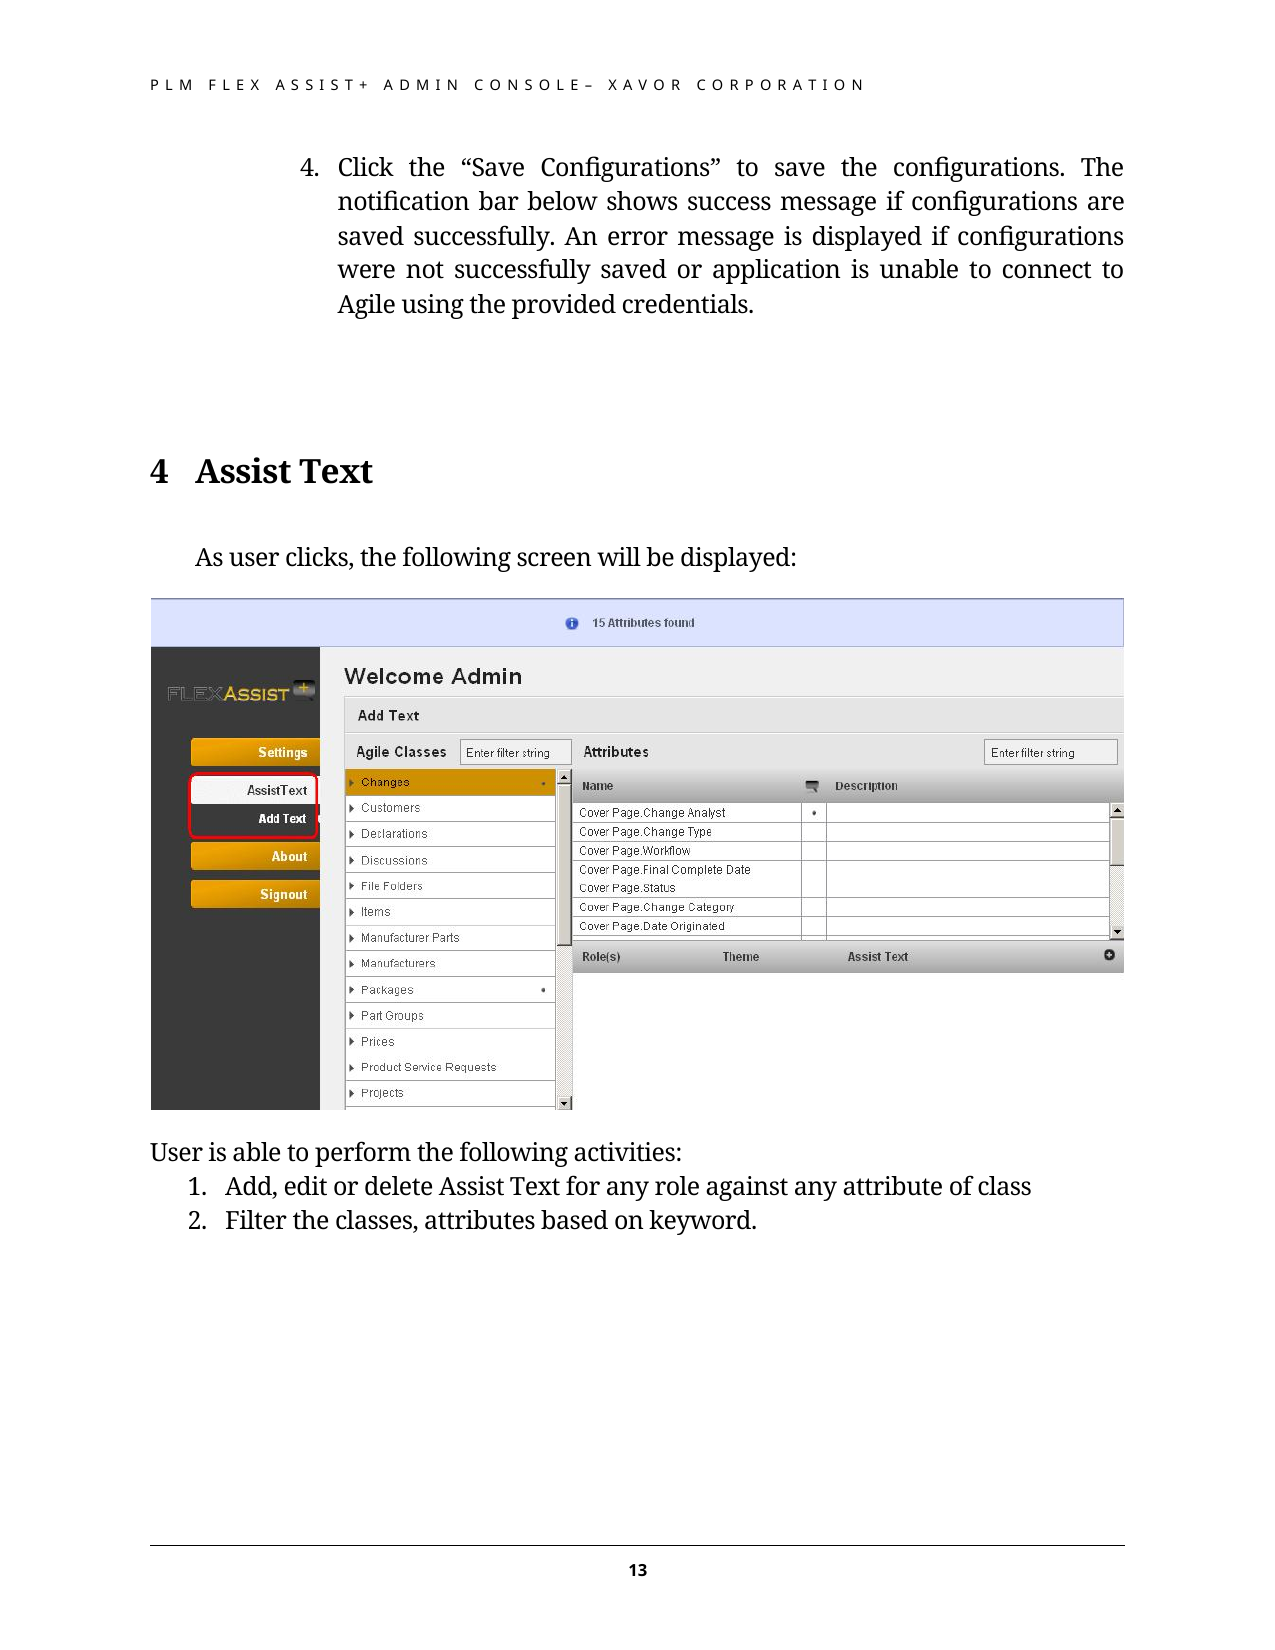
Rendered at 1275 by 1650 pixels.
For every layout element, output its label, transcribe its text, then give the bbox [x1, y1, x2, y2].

picture [151, 598, 1125, 1110]
list Add, edit or delete Assist Text for any role against any attribute of class [187, 1169, 1125, 1203]
list Filter the classes, attributes based on keyword. [187, 1203, 1125, 1237]
subtitle Assist Text [150, 447, 1125, 493]
text As user clicks, the following screen will be displayed: [195, 539, 1125, 573]
list Click the “Save Configurations” to save the configurations. The notification bar below shows success message if configurations are saved successfully. An error message is displayed if configurations were not successfully saved or application is unable to connect to Agile using the provided credentials. [300, 150, 1125, 320]
text User is able to perform the following activities: [150, 1134, 1125, 1169]
